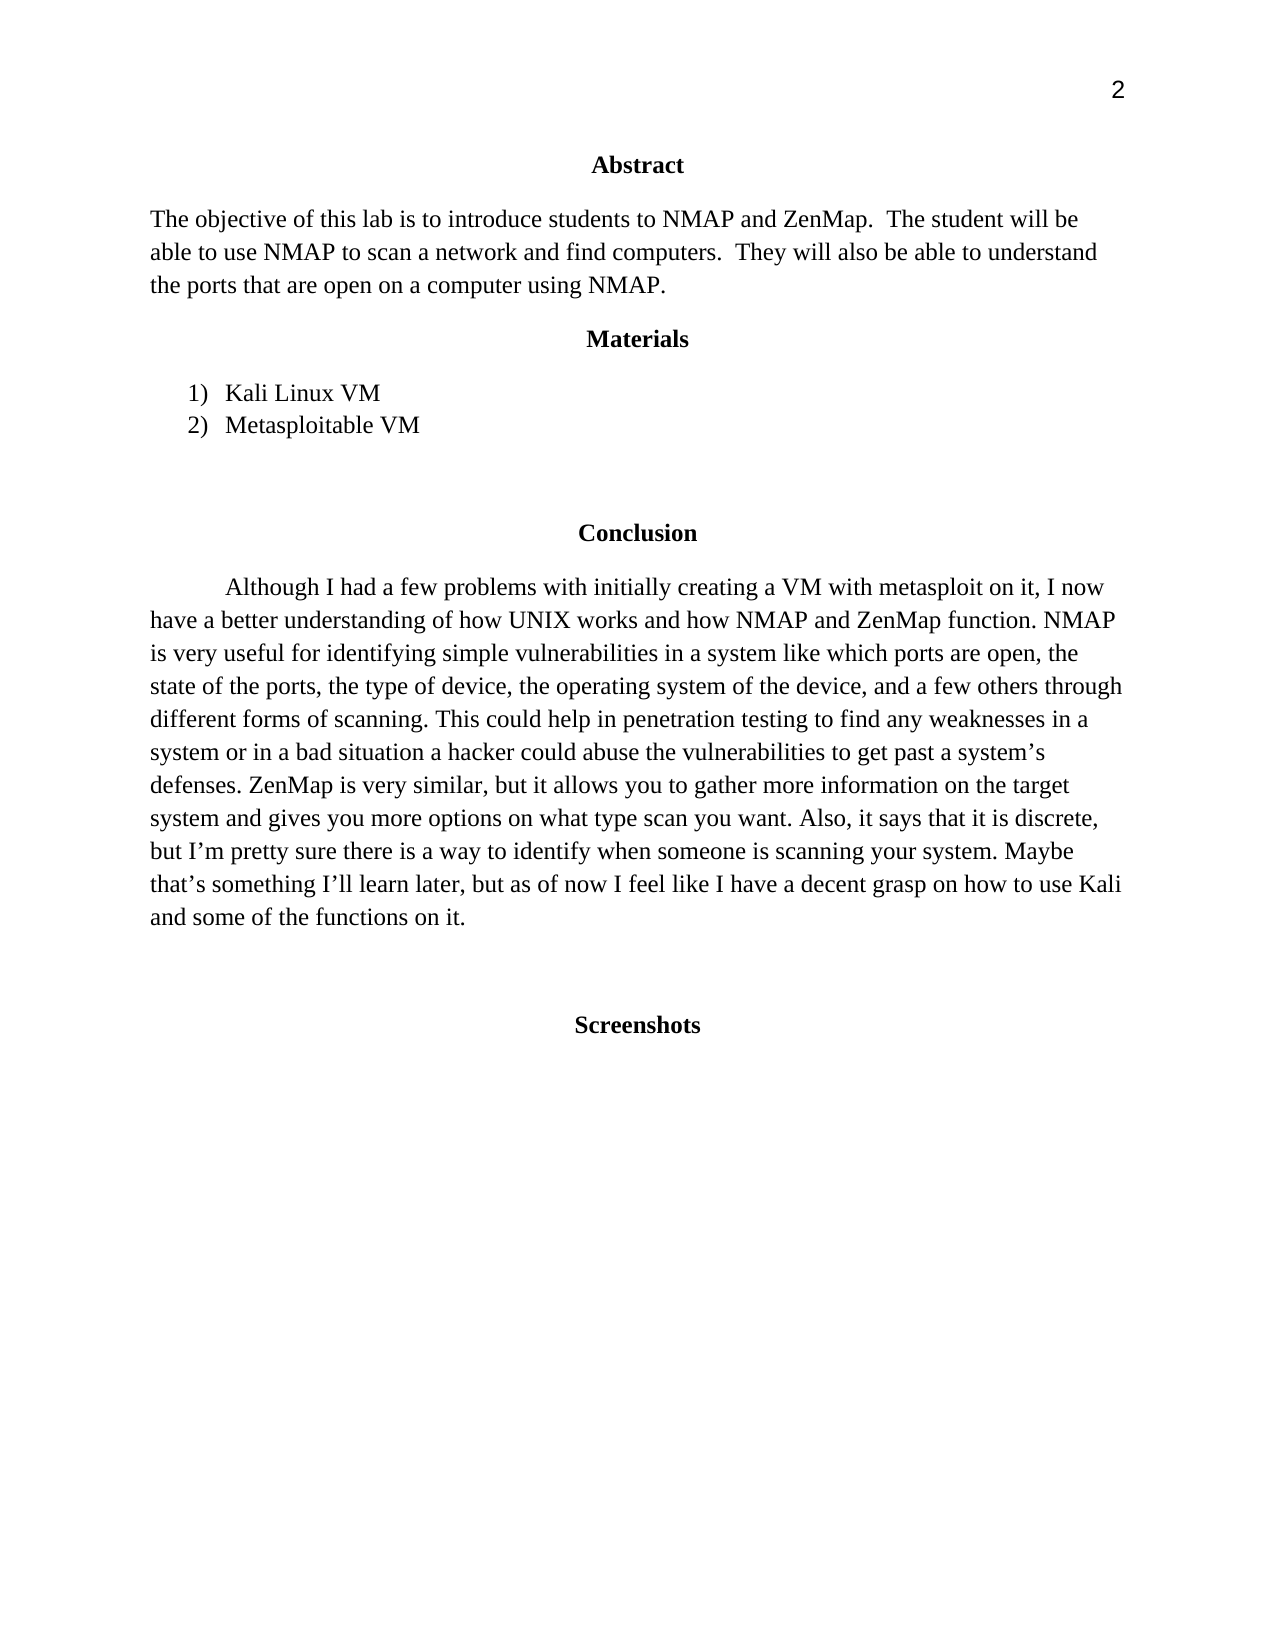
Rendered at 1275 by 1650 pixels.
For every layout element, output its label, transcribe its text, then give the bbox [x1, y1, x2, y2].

list Kali Linux VM [187, 378, 1125, 406]
text Materials [150, 324, 1125, 352]
text Screenshots [150, 1010, 1125, 1039]
text The objective of this lab is to introduce students to NMAP and ZenMap. The student will be able to use NMAP to scan a network and find computers. They will also be able to understand the ports that are open on a computer using NMAP. [150, 204, 1125, 299]
text Conclusion [150, 518, 1125, 547]
list Metasploitable VM [187, 411, 1125, 439]
text Abstract [150, 150, 1125, 179]
text Although I had a few problems with initially creating a VM with metasploit on it, I now have a better understanding of how UNIX works and how NMAP and ZenMap function. NMAP is very useful for identifying simple vulnerabilities in a system like which ports are open, the state of the ports, the type of device, the operating system of the device, and a few others through different forms of scanning. This could help in penetration testing to find any weaknesses in a system or in a bad situation a hacker could abuse the vulnerabilities to get past a system’s defenses. ZenMap is very similar, but it allows you to gather more information on the target system and gives you more options on what type scan you want. Also, it says that it is discrete, but I’m pretty sure there is a way to identify when someone is scanning your system. Maybe that’s something I’ll learn later, but as of now I feel like I have a decent grasp on how to use Kali and some of the functions on it. [150, 572, 1125, 931]
